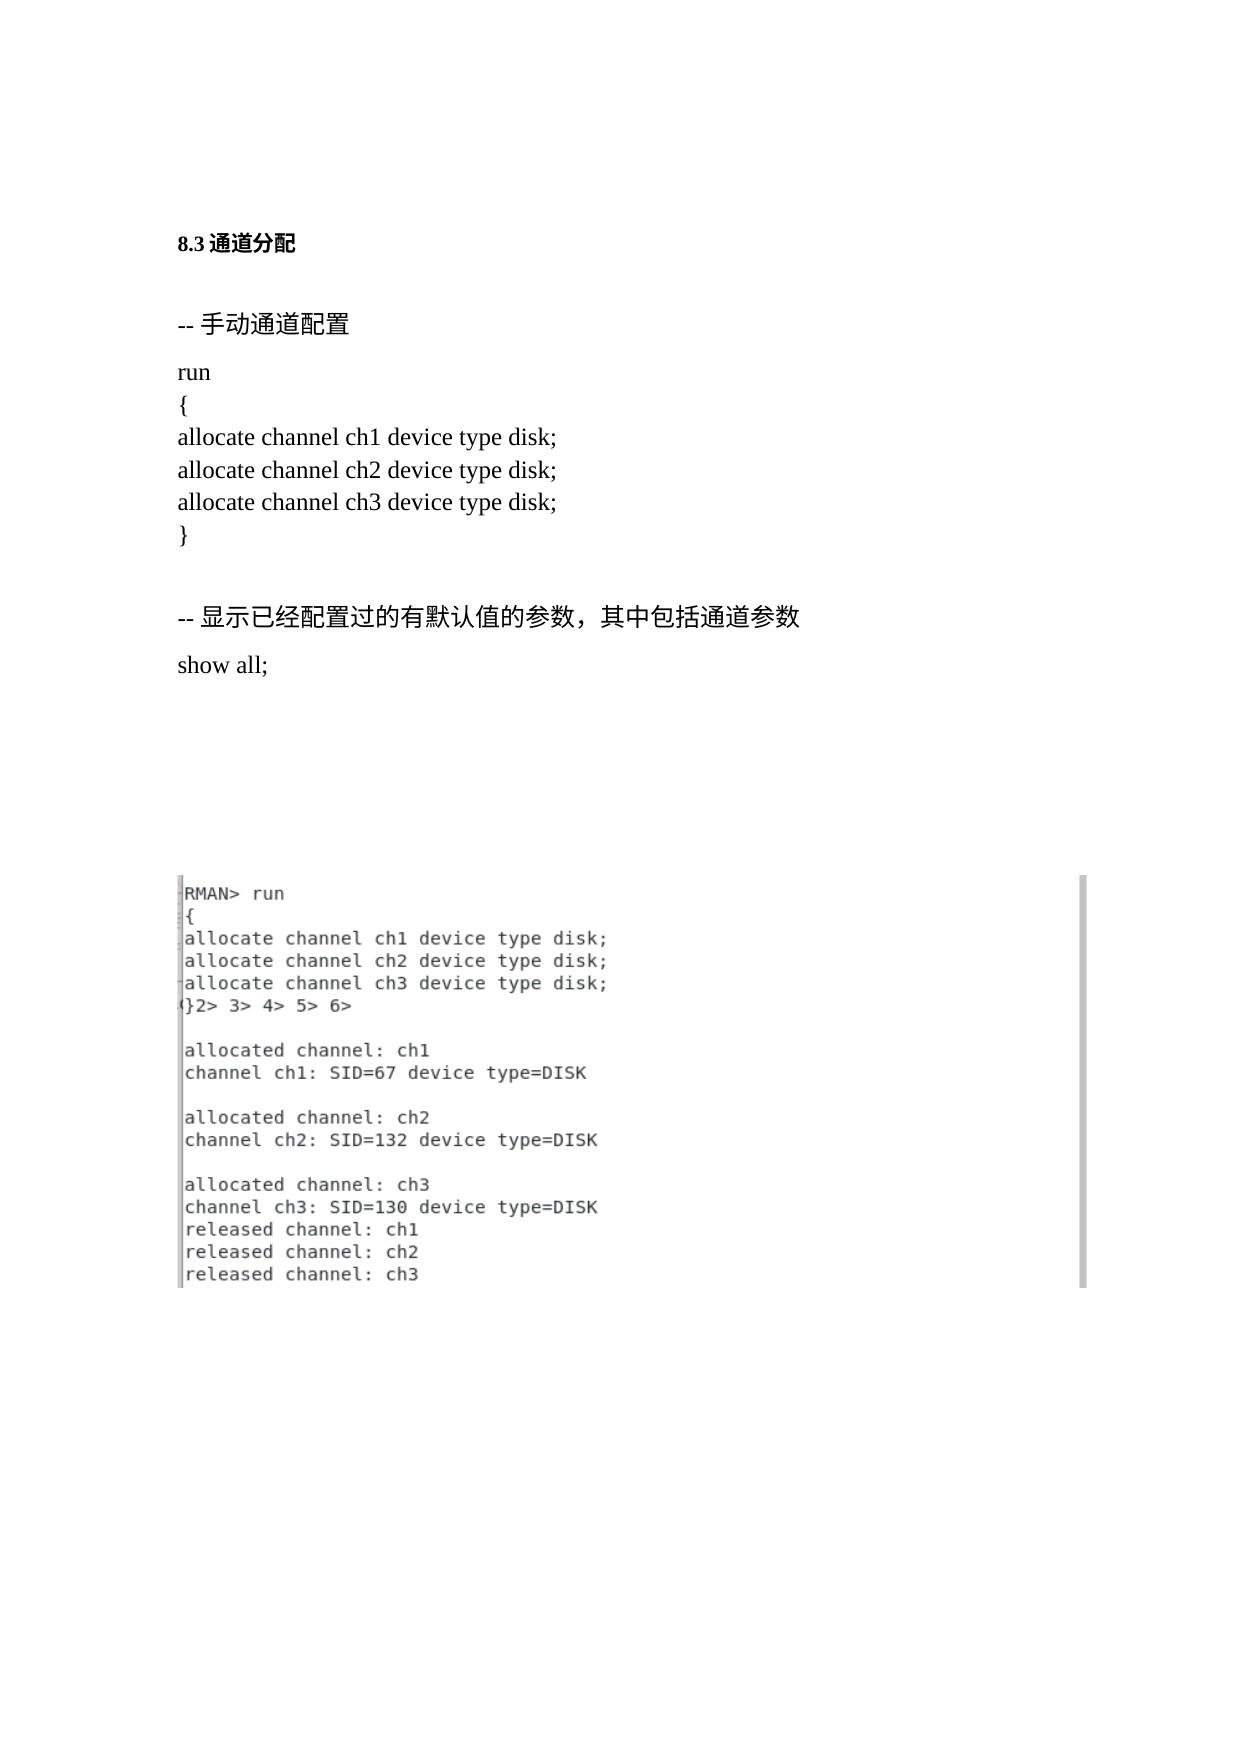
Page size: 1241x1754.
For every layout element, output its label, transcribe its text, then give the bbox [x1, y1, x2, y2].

text allocate channel ch2 device type disk; [177, 453, 1087, 485]
text allocate channel ch3 device type disk; [177, 485, 1087, 518]
text 8.3通道分配 [177, 225, 1087, 258]
text run [177, 355, 1087, 388]
picture [177, 875, 1087, 1288]
text show all; [177, 648, 1087, 680]
text -- 手动通道配置 [177, 290, 1087, 355]
text { [177, 388, 1087, 420]
text } [177, 518, 1087, 550]
text -- 显示已经配置过的有默认值的参数，其中包括通道参数 [177, 583, 1087, 648]
text allocate channel ch1 device type disk; [177, 420, 1087, 453]
